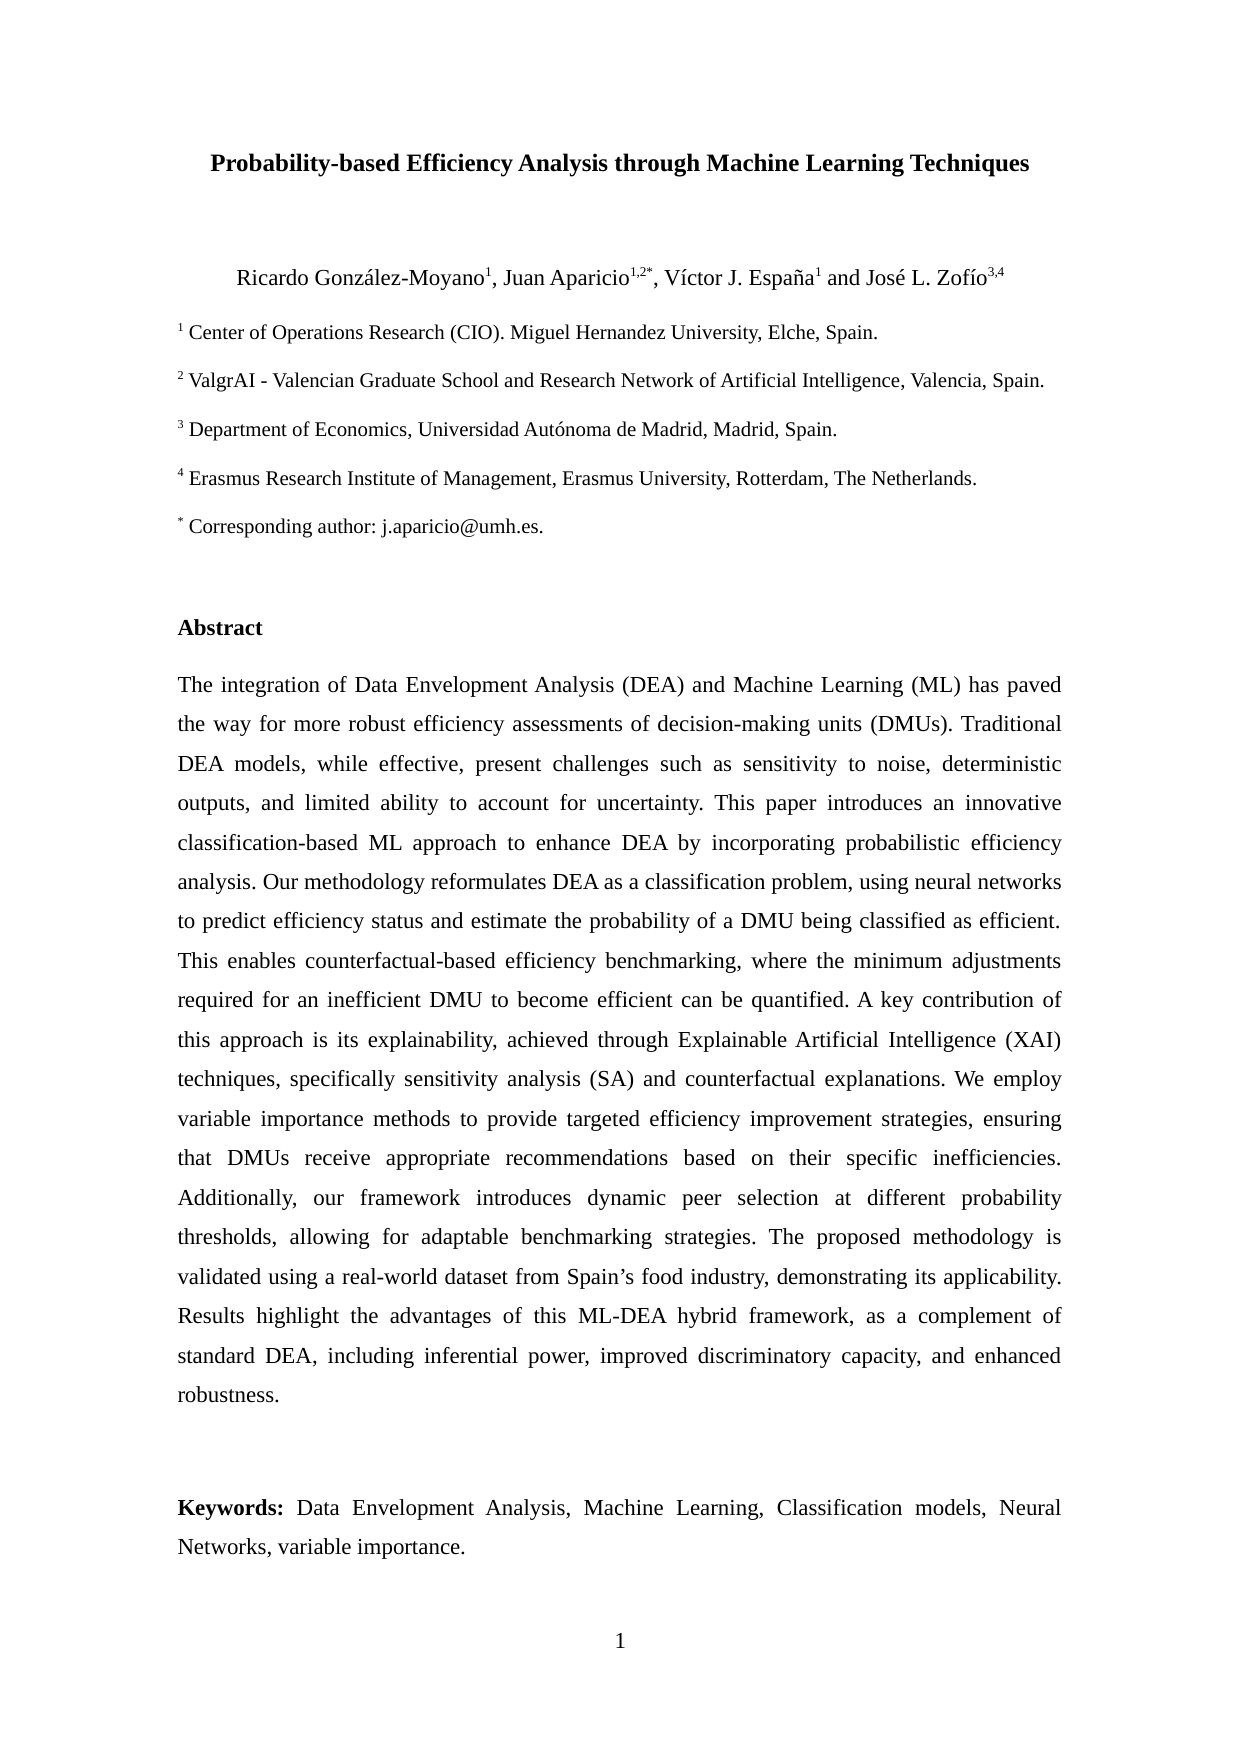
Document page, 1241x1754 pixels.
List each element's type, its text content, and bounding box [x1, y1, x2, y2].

text 1 Center of Operations Research (CIO). Miguel Hernandez University, Elche, Spain. [177, 320, 1063, 344]
text The integration of Data Envelopment Analysis (DEA) and Machine Learning (ML) has paved the way for more robust efficiency assessments of decision-making units (DMUs). Traditional DEA models, while effective, present challenges such as sensitivity to noise, deterministic outputs, and limited ability to account for uncertainty. This paper introduces an innovative classification-based ML approach to enhance DEA by incorporating probabilistic efficiency analysis. Our methodology reformulates DEA as a classification problem, using neural networks to predict efficiency status and estimate the probability of a DMU being classified as efficient. This enables counterfactual-based efficiency benchmarking, where the minimum adjustments required for an inefficient DMU to become efficient can be quantified. A key contribution of this approach is its explainability, achieved through Explainable Artificial Intelligence (XAI) techniques, specifically sensitivity analysis (SA) and counterfactual explanations. We employ variable importance methods to provide targeted efficiency improvement strategies, ensuring that DMUs receive appropriate recommendations based on their specific inefficiencies. Additionally, our framework introduces dynamic peer selection at different probability thresholds, allowing for adaptable benchmarking strategies. The proposed methodology is validated using a real-world dataset from Spain’s food industry, demonstrating its applicability. Results highlight the advantages of this ML-DEA hybrid framework, as a complement of standard DEA, including inferential power, improved discriminatory capacity, and enhanced robustness. [177, 671, 1063, 1408]
text Abstract [177, 614, 1063, 641]
text * Corresponding author: j.aparicio@umh.es. [177, 514, 1063, 538]
text Ricardo González-Moyano1, Juan Aparicio1,2*, Víctor J. España1 and José L. Zofío3,4 [177, 264, 1063, 290]
text Keywords: Data Envelopment Analysis, Machine Learning, Classification models, Neural Networks, variable importance. [177, 1493, 1063, 1559]
text Probability-based Efficiency Analysis through Machine Learning Techniques [177, 148, 1063, 176]
text 3 Department of Economics, Universidad Autónoma de Madrid, Madrid, Spain. [177, 417, 1063, 441]
text 2 ValgrAI - Valencian Graduate School and Research Network of Artificial Intelligence, Valencia, Spain. [177, 368, 1063, 392]
text 4 Erasmus Research Institute of Management, Erasmus University, Rotterdam, The Netherlands. [177, 465, 1063, 489]
